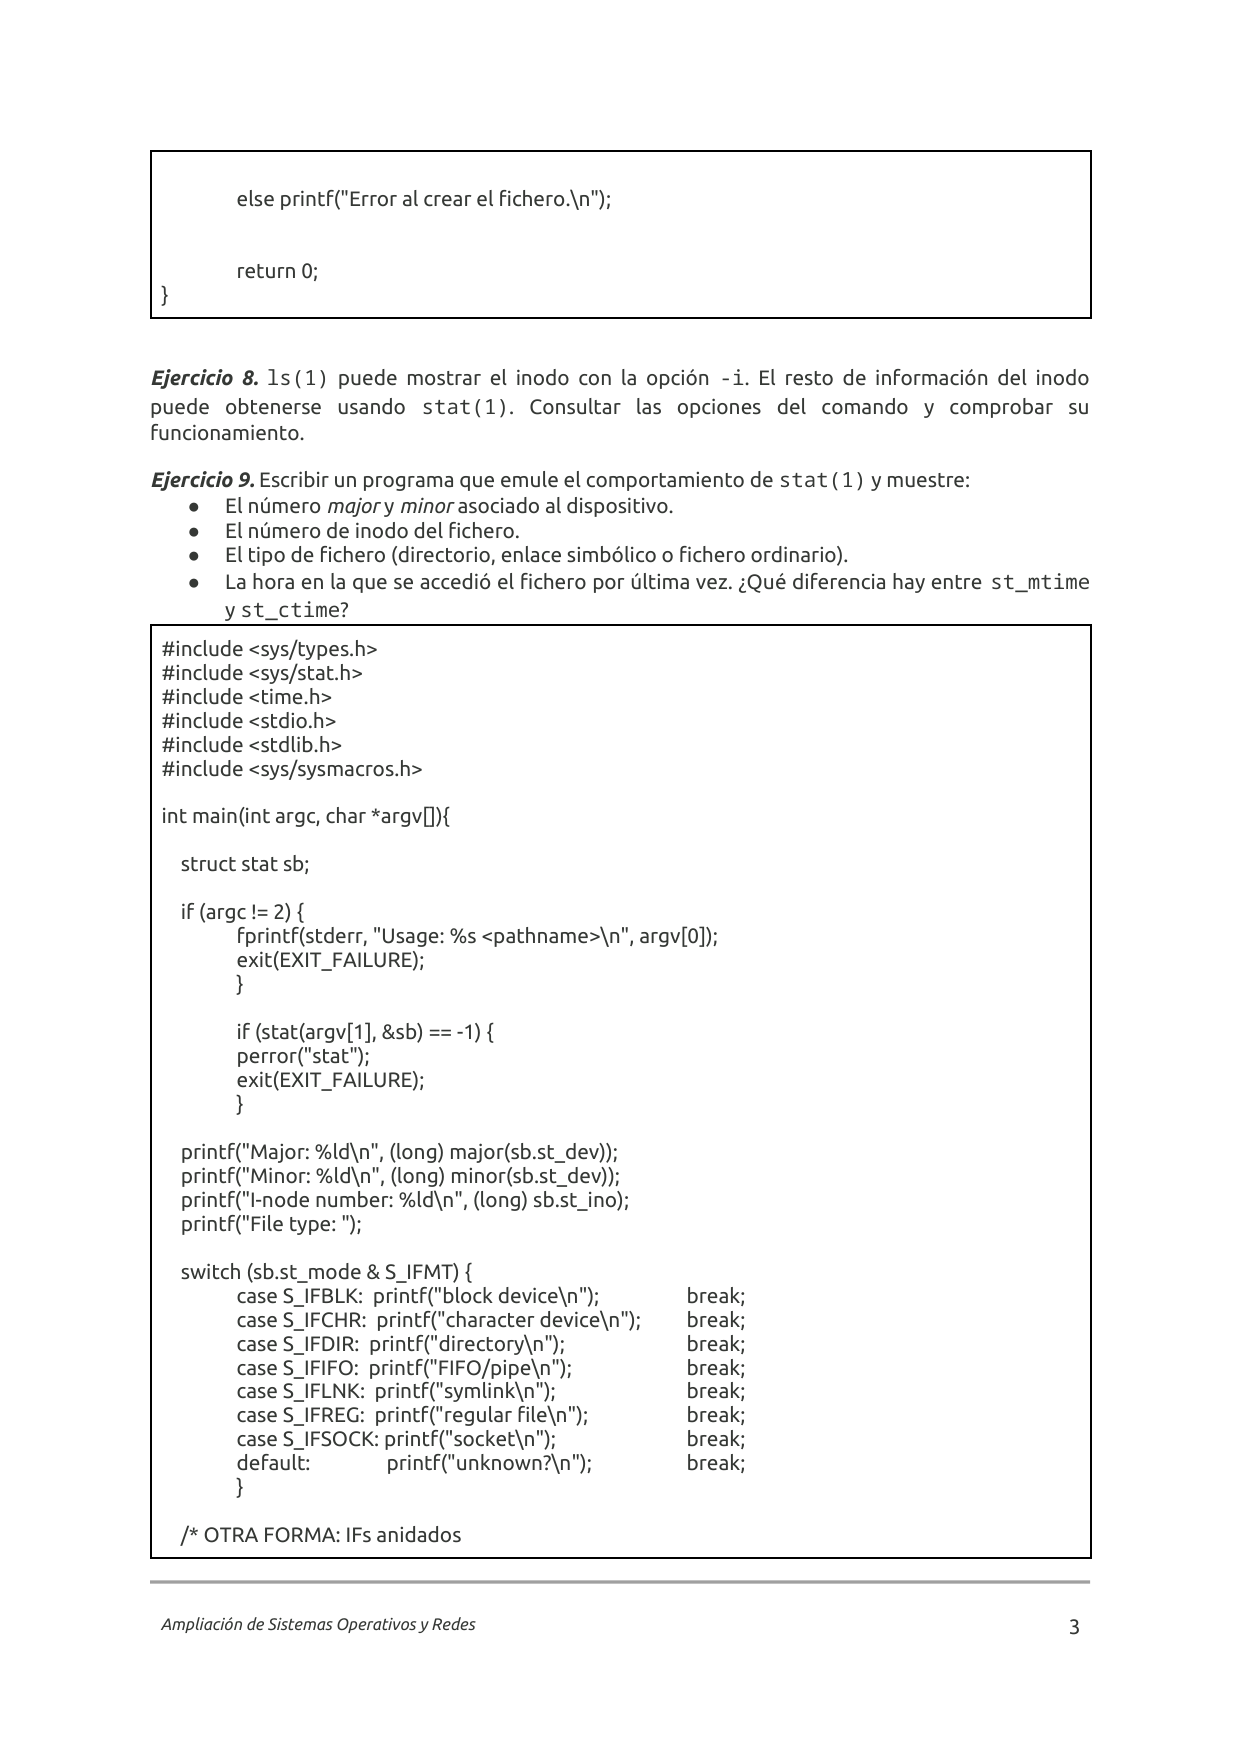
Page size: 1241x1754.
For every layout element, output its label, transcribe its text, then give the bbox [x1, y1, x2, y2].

list El número major y minor asociado al dispositivo. [187, 494, 1090, 518]
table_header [152, 626, 1090, 1557]
text Ejercicio 9. Escribir un programa que emule el comportamiento de stat(1) y muestre: [150, 465, 1090, 494]
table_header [152, 152, 1090, 317]
list La hora en la que se accedió el fichero por última vez. ¿Qué diferencia hay entre st_mtime y st_ctime? [187, 567, 1090, 624]
list El número de inodo del fichero. [187, 518, 1090, 542]
list El tipo de fichero (directorio, enlace simbólico o fichero ordinario). [187, 542, 1090, 567]
text Ejercicio 8. ls(1) puede mostrar el inodo con la opción -i. El resto de información del inodo puede obtenerse usando stat(1). Consultar las opciones del comando y comprobar su funcionamiento. [150, 363, 1090, 444]
